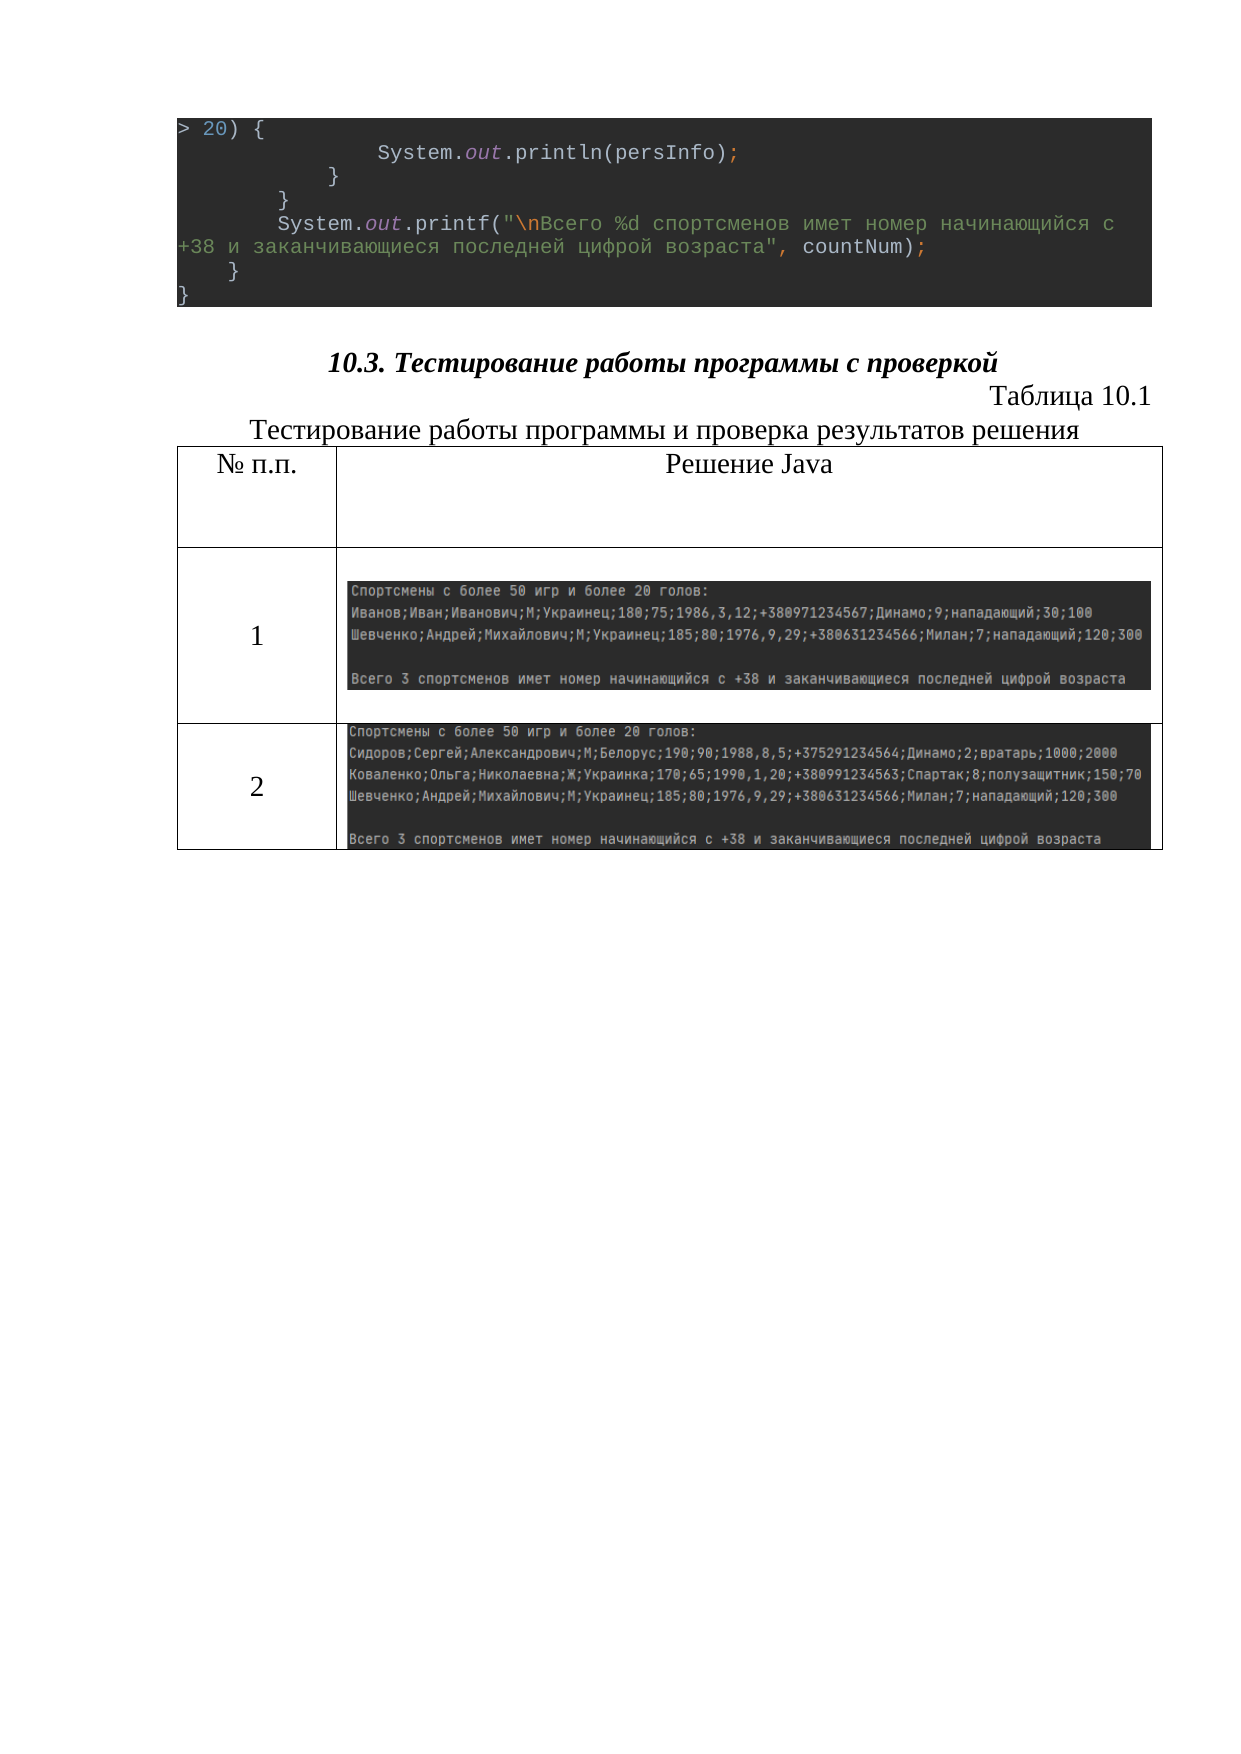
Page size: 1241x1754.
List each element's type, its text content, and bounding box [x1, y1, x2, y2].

table_cell [337, 724, 347, 848]
table_cell [337, 548, 1162, 723]
table_header № п.п. [178, 447, 336, 547]
table_header Решение Java [337, 447, 1162, 547]
picture [347, 724, 1151, 849]
text Таблица 10.1 [177, 378, 1152, 412]
picture [347, 581, 1151, 690]
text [177, 118, 1152, 307]
table_cell 2 [178, 724, 336, 848]
subtitle 10.3. Тестирование работы программы с проверкой [177, 345, 1152, 378]
table_cell 1 [178, 548, 336, 723]
text Тестирование работы программы и проверка результатов решения [177, 412, 1152, 446]
table_cell [1151, 724, 1162, 848]
